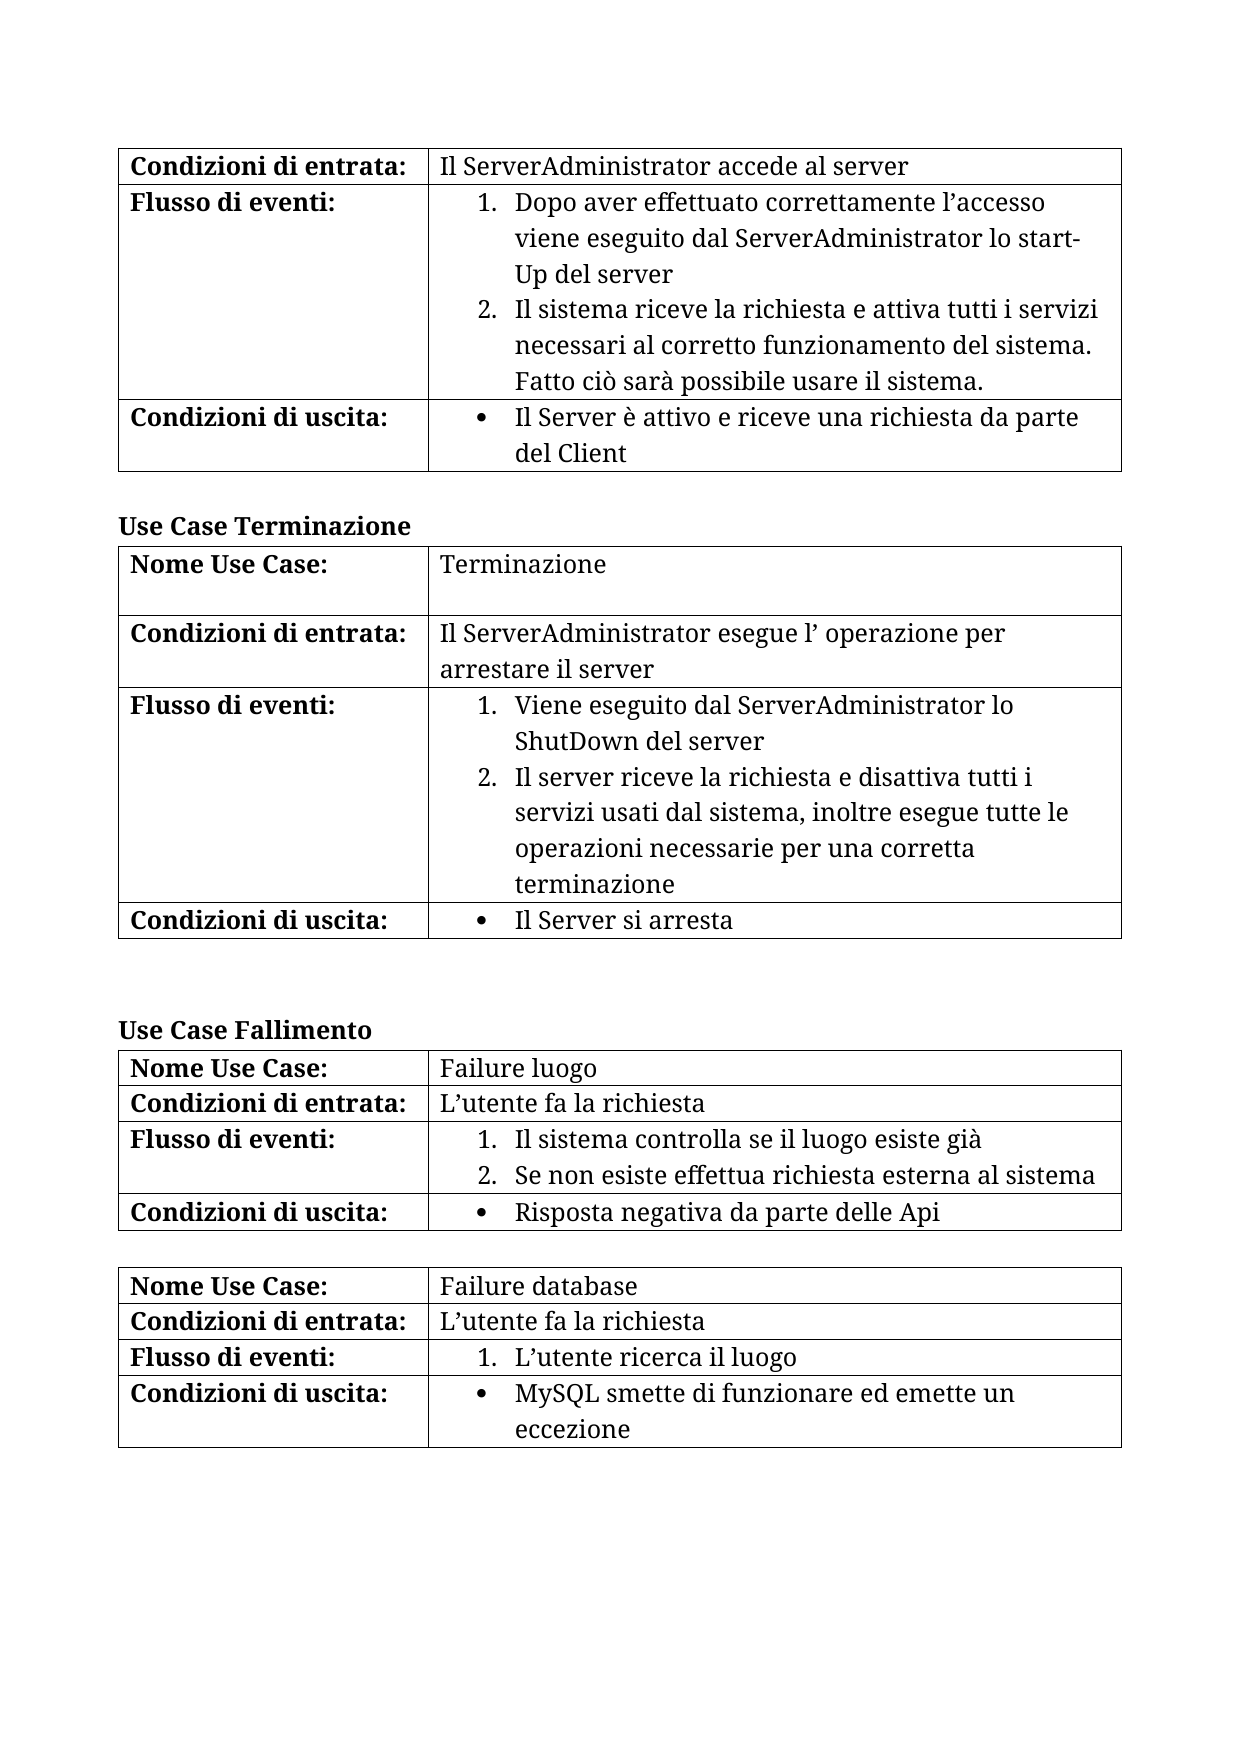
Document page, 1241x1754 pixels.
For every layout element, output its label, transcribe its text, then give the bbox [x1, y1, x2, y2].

table_cell Condizioni di uscita: [119, 1376, 428, 1447]
table_header Failure luogo [429, 1051, 1121, 1085]
table_cell Condizioni di entrata: [119, 1086, 428, 1121]
table_cell Il ServerAdministrator accede al server [429, 149, 1121, 184]
table_cell Flusso di eventi: [119, 1122, 428, 1193]
table_cell Condizioni di entrata: [119, 616, 428, 687]
table_cell Dopo aver effettuato correttamente l’accesso viene eseguito dal ServerAdministrator lo start-Up del server Il sistema riceve la richiesta e attiva tutti i servizi necessari al corretto funzionamento del sistema. Fatto ciò sarà possibile usare il sistema. [429, 185, 1121, 399]
table_cell Flusso di eventi: [119, 688, 428, 902]
table_cell Viene eseguito dal ServerAdministrator lo ShutDown del server Il server riceve la richiesta e disattiva tutti i servizi usati dal sistema, inoltre esegue tutte le operazioni necessarie per una corretta terminazione [429, 688, 1121, 902]
text Use Case Fallimento [118, 1013, 1122, 1047]
text Use Case Terminazione [118, 509, 1122, 543]
table_cell L’utente fa la richiesta [429, 1086, 1121, 1121]
table_cell Condizioni di uscita: [119, 400, 428, 471]
table_cell Il sistema controlla se il luogo esiste già Se non esiste effettua richiesta esterna al sistema [429, 1122, 1121, 1193]
table_cell Il ServerAdministrator esegue l’ operazione per arrestare il server [429, 616, 1121, 687]
table_cell L’utente fa la richiesta [429, 1304, 1121, 1339]
table_cell MySQL smette di funzionare ed emette un eccezione [429, 1376, 1121, 1447]
table_cell L’utente ricerca il luogo [429, 1340, 1121, 1375]
table_header Nome Use Case: [119, 1051, 428, 1085]
table_cell Condizioni di entrata: [119, 149, 428, 184]
table_header Terminazione [429, 547, 1121, 615]
table_cell Flusso di eventi: [119, 1340, 428, 1375]
table_cell Condizioni di entrata: [119, 1304, 428, 1339]
table_cell Condizioni di uscita: [119, 903, 428, 938]
table_cell Il Server si arresta [429, 903, 1121, 938]
table_header Nome Use Case: [119, 1268, 428, 1302]
table_cell Condizioni di uscita: [119, 1194, 428, 1229]
table_cell Il Server è attivo e riceve una richiesta da parte del Client [429, 400, 1121, 471]
table_cell Risposta negativa da parte delle Api [429, 1194, 1121, 1229]
table_header Nome Use Case: [119, 547, 428, 615]
table_cell Flusso di eventi: [119, 185, 428, 399]
table_header Failure database [429, 1268, 1121, 1302]
